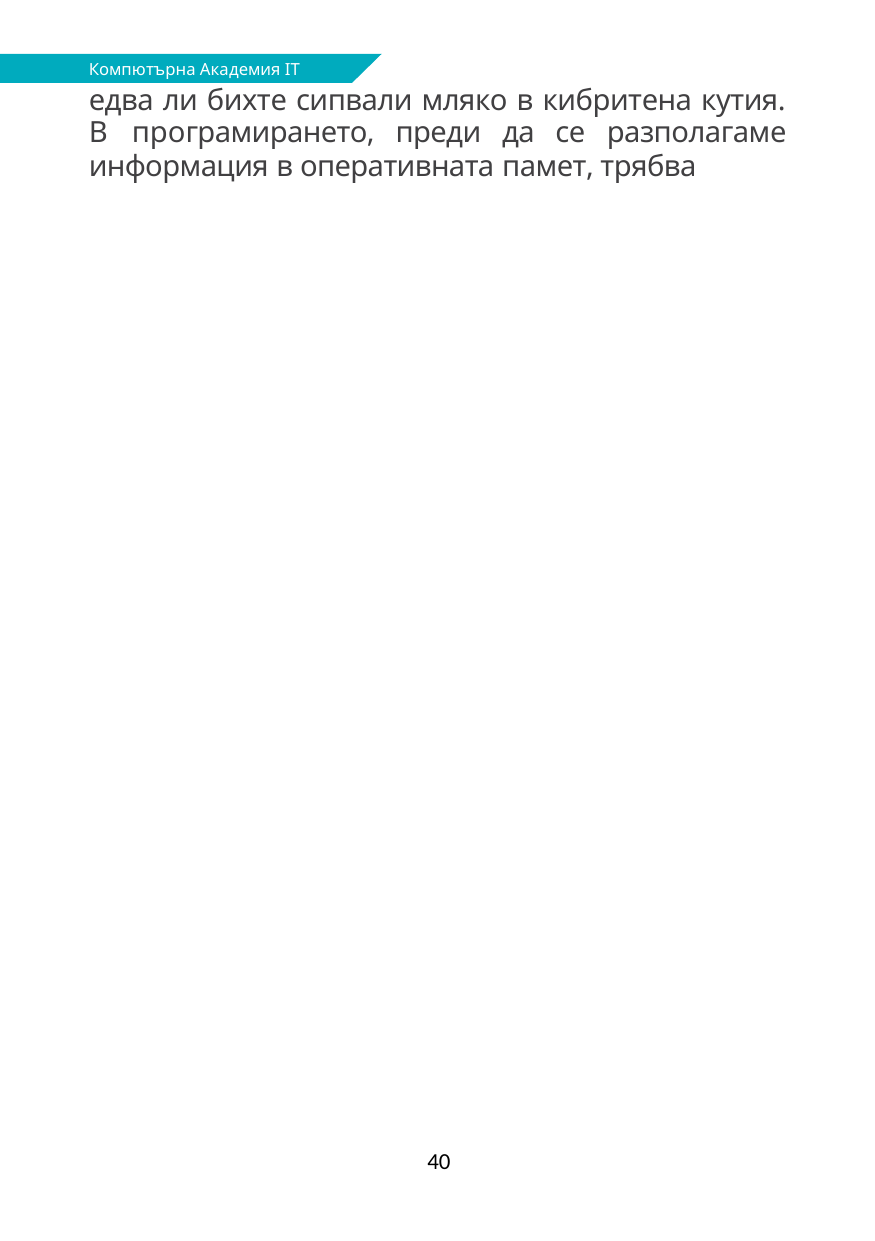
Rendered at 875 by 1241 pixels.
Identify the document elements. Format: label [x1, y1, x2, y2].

text [88, 83, 786, 184]
